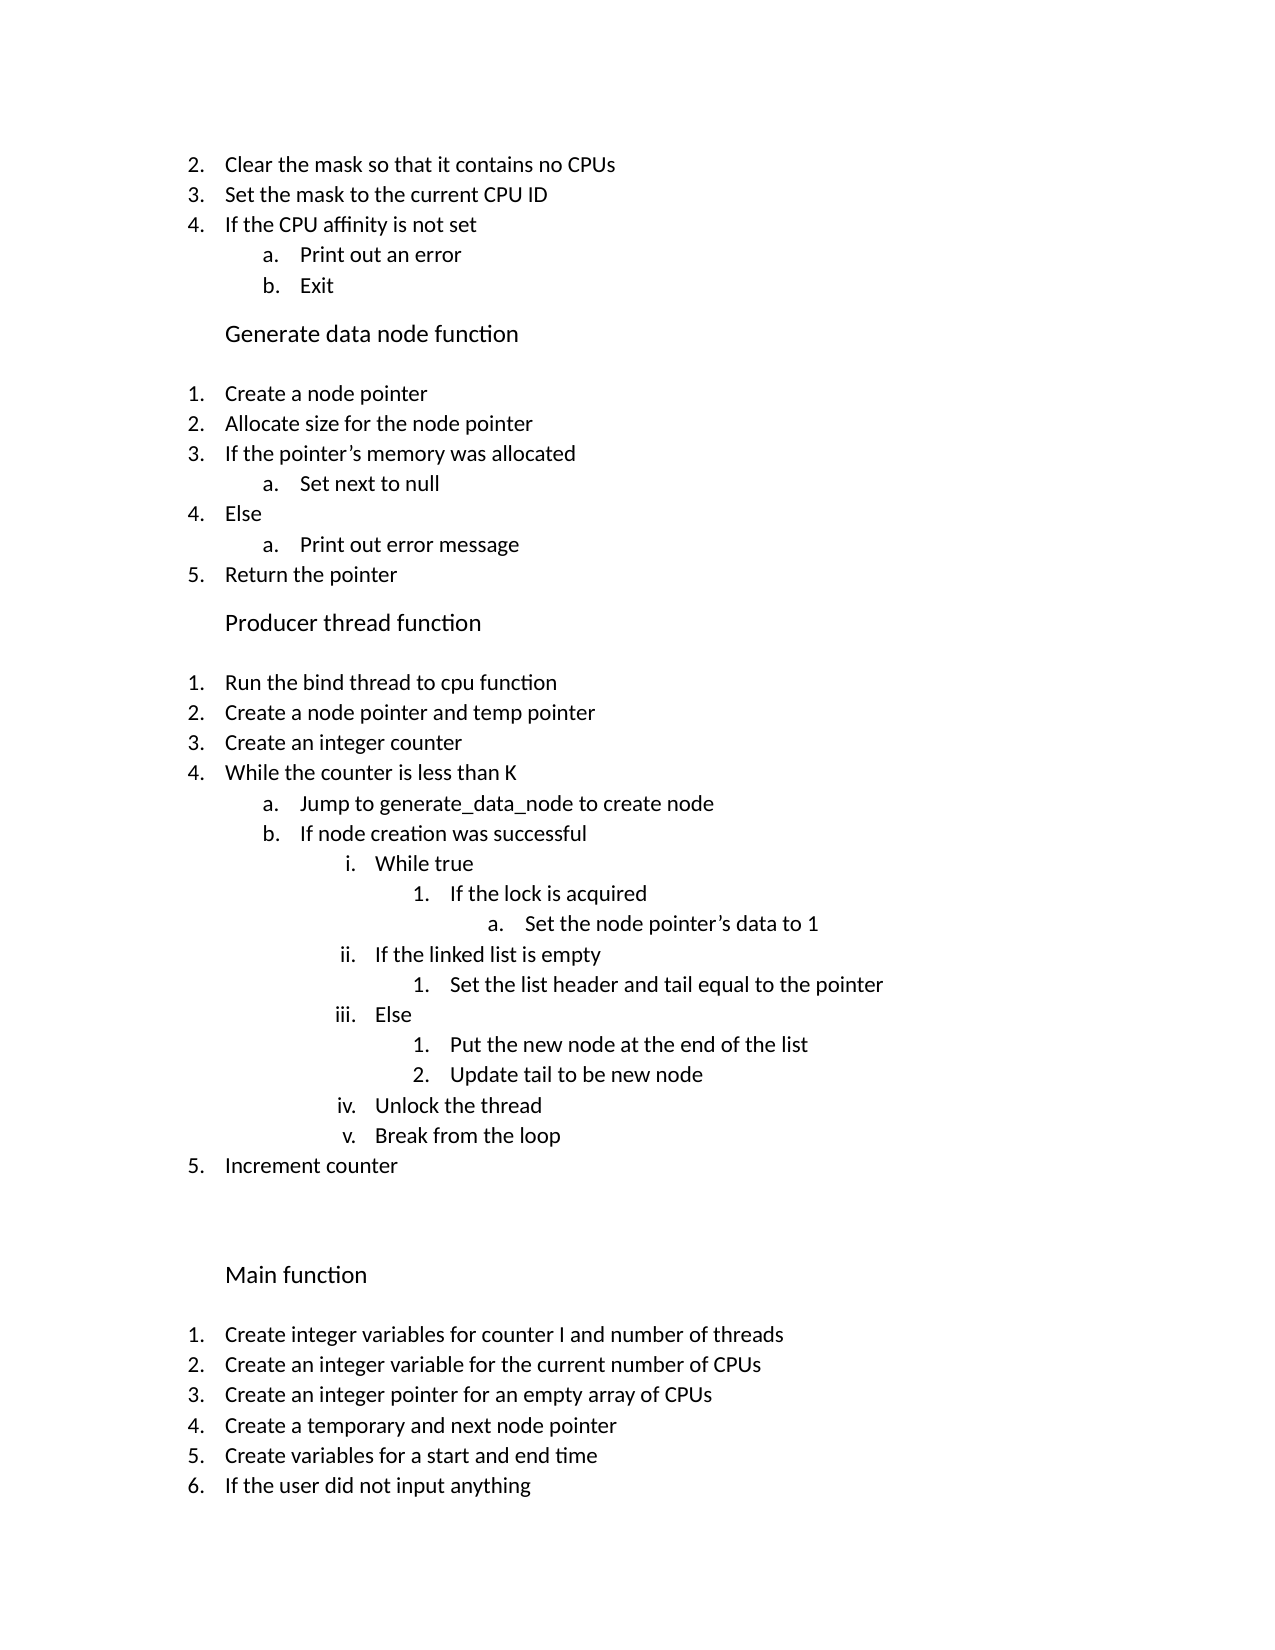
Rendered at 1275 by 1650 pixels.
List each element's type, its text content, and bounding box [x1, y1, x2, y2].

list If the pointer’s memory was allocated [187, 439, 1125, 467]
list Exit [262, 271, 1125, 299]
list Create a node pointer [187, 379, 1125, 407]
list If the CPU affinity is not set [187, 210, 1125, 238]
list Create a temporary and next node pointer [187, 1411, 1125, 1439]
list Run the bind thread to cpu function [187, 668, 1125, 696]
list While the counter is less than K [187, 758, 1125, 787]
list While true [356, 849, 1125, 877]
list Create an integer pointer for an empty array of CPUs [187, 1381, 1125, 1409]
list If node creation was successful [262, 819, 1125, 847]
list If the linked list is empty [356, 940, 1125, 968]
list Increment counter [187, 1151, 1125, 1179]
text Generate data node function [150, 318, 1125, 348]
list Create a node pointer and temp pointer [187, 698, 1125, 726]
list Else [356, 1000, 1125, 1028]
list Update tail to be new node [412, 1061, 1125, 1089]
list Return the pointer [187, 560, 1125, 588]
list Allocate size for the node pointer [187, 409, 1125, 437]
list Create variables for a start and end time [187, 1441, 1125, 1469]
list Unlock the thread [356, 1091, 1125, 1119]
list If the lock is acquired [412, 879, 1125, 907]
list Put the new node at the end of the list [412, 1030, 1125, 1058]
text Producer thread function [150, 607, 1125, 637]
list Set next to null [262, 469, 1125, 497]
list Set the node pointer’s data to 1 [487, 909, 1125, 938]
list If the user did not input anything [187, 1471, 1125, 1499]
list Set the mask to the current CPU ID [187, 180, 1125, 208]
list Jump to generate_data_node to create node [262, 789, 1125, 817]
list Else [187, 499, 1125, 528]
list Clear the mask so that it contains no CPUs [187, 150, 1125, 178]
list Create an integer variable for the current number of CPUs [187, 1350, 1125, 1378]
list Create an integer counter [187, 728, 1125, 756]
list Set the list header and tail equal to the pointer [412, 970, 1125, 998]
list Break from the loop [356, 1121, 1125, 1149]
text Main function [150, 1259, 1125, 1290]
list Print out an error [262, 241, 1125, 269]
list Print out error message [262, 530, 1125, 558]
list Create integer variables for counter I and number of threads [187, 1320, 1125, 1348]
